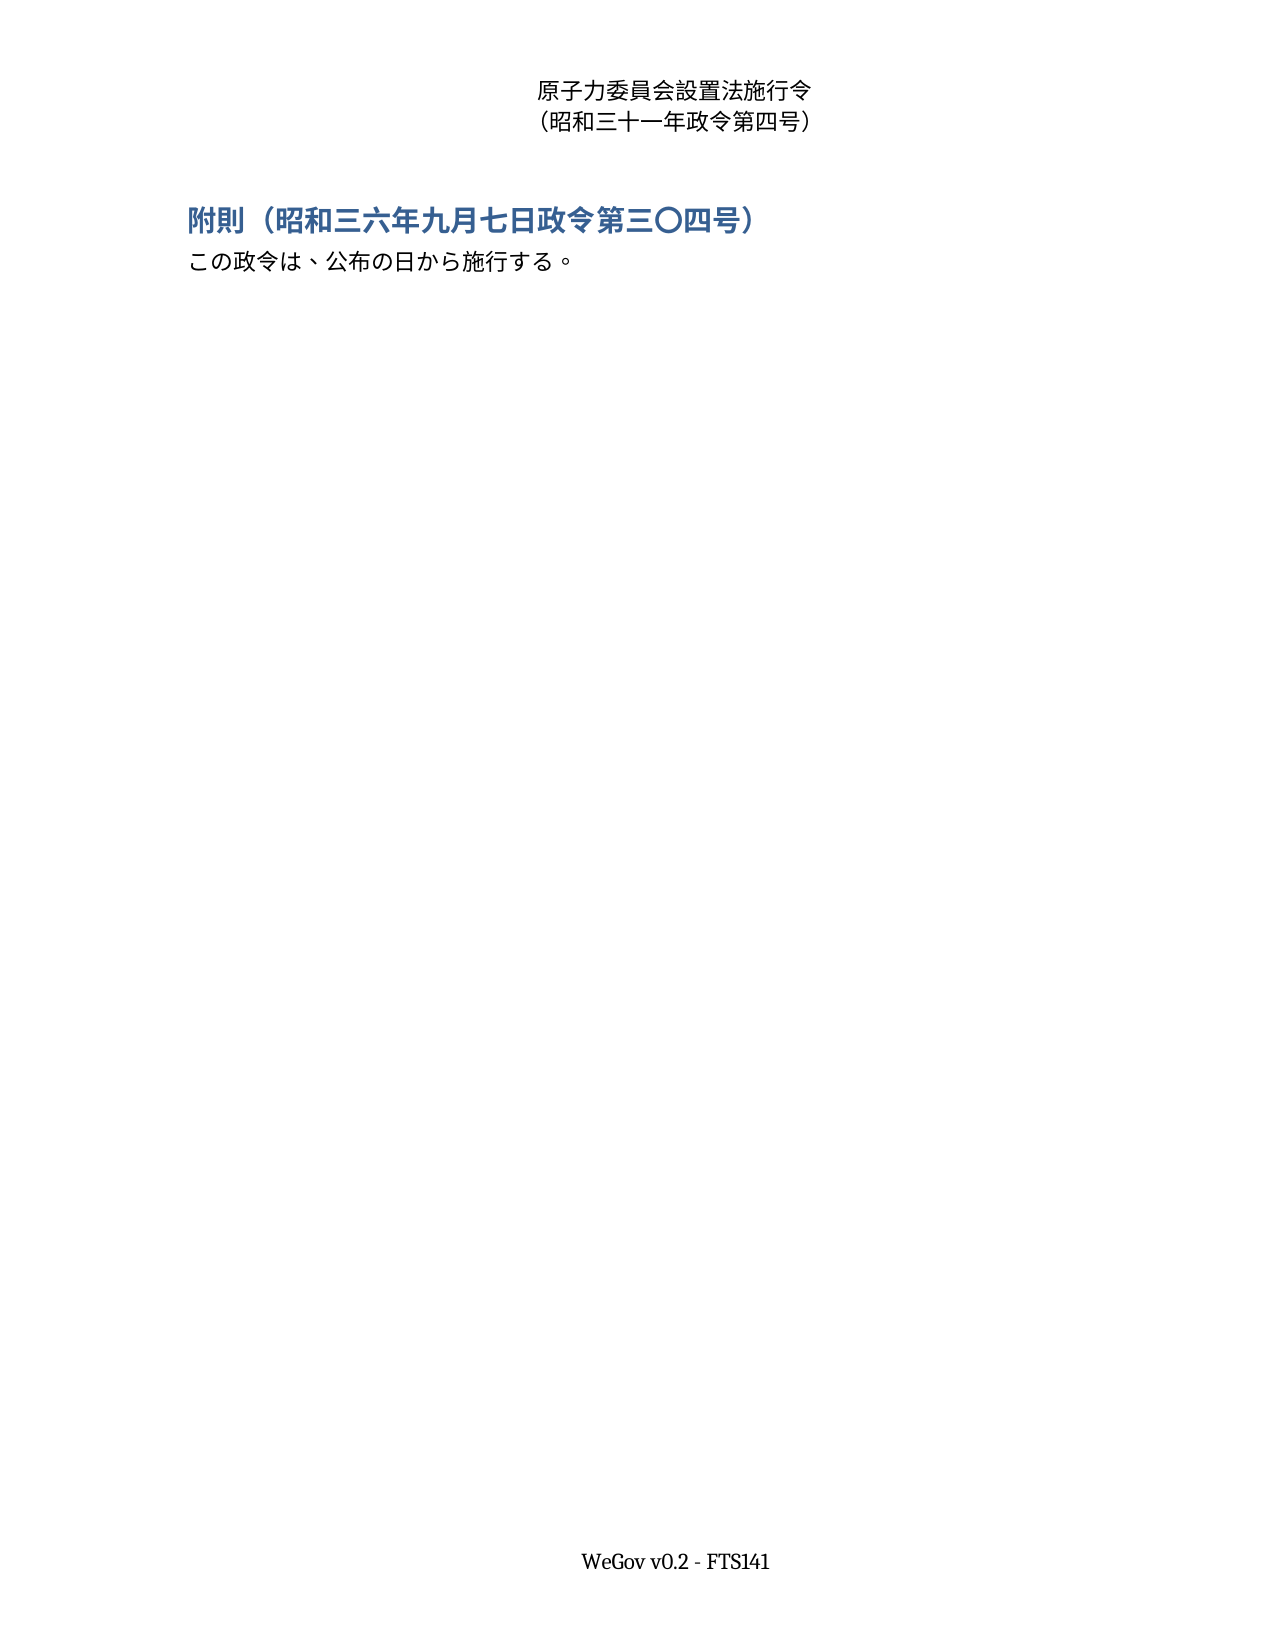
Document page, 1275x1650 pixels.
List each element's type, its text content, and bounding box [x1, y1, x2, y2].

subtitle 附則（昭和三六年九月七日政令第三〇四号） [187, 200, 1087, 240]
text この政令は、公布の日から施行する。 [187, 246, 1087, 277]
